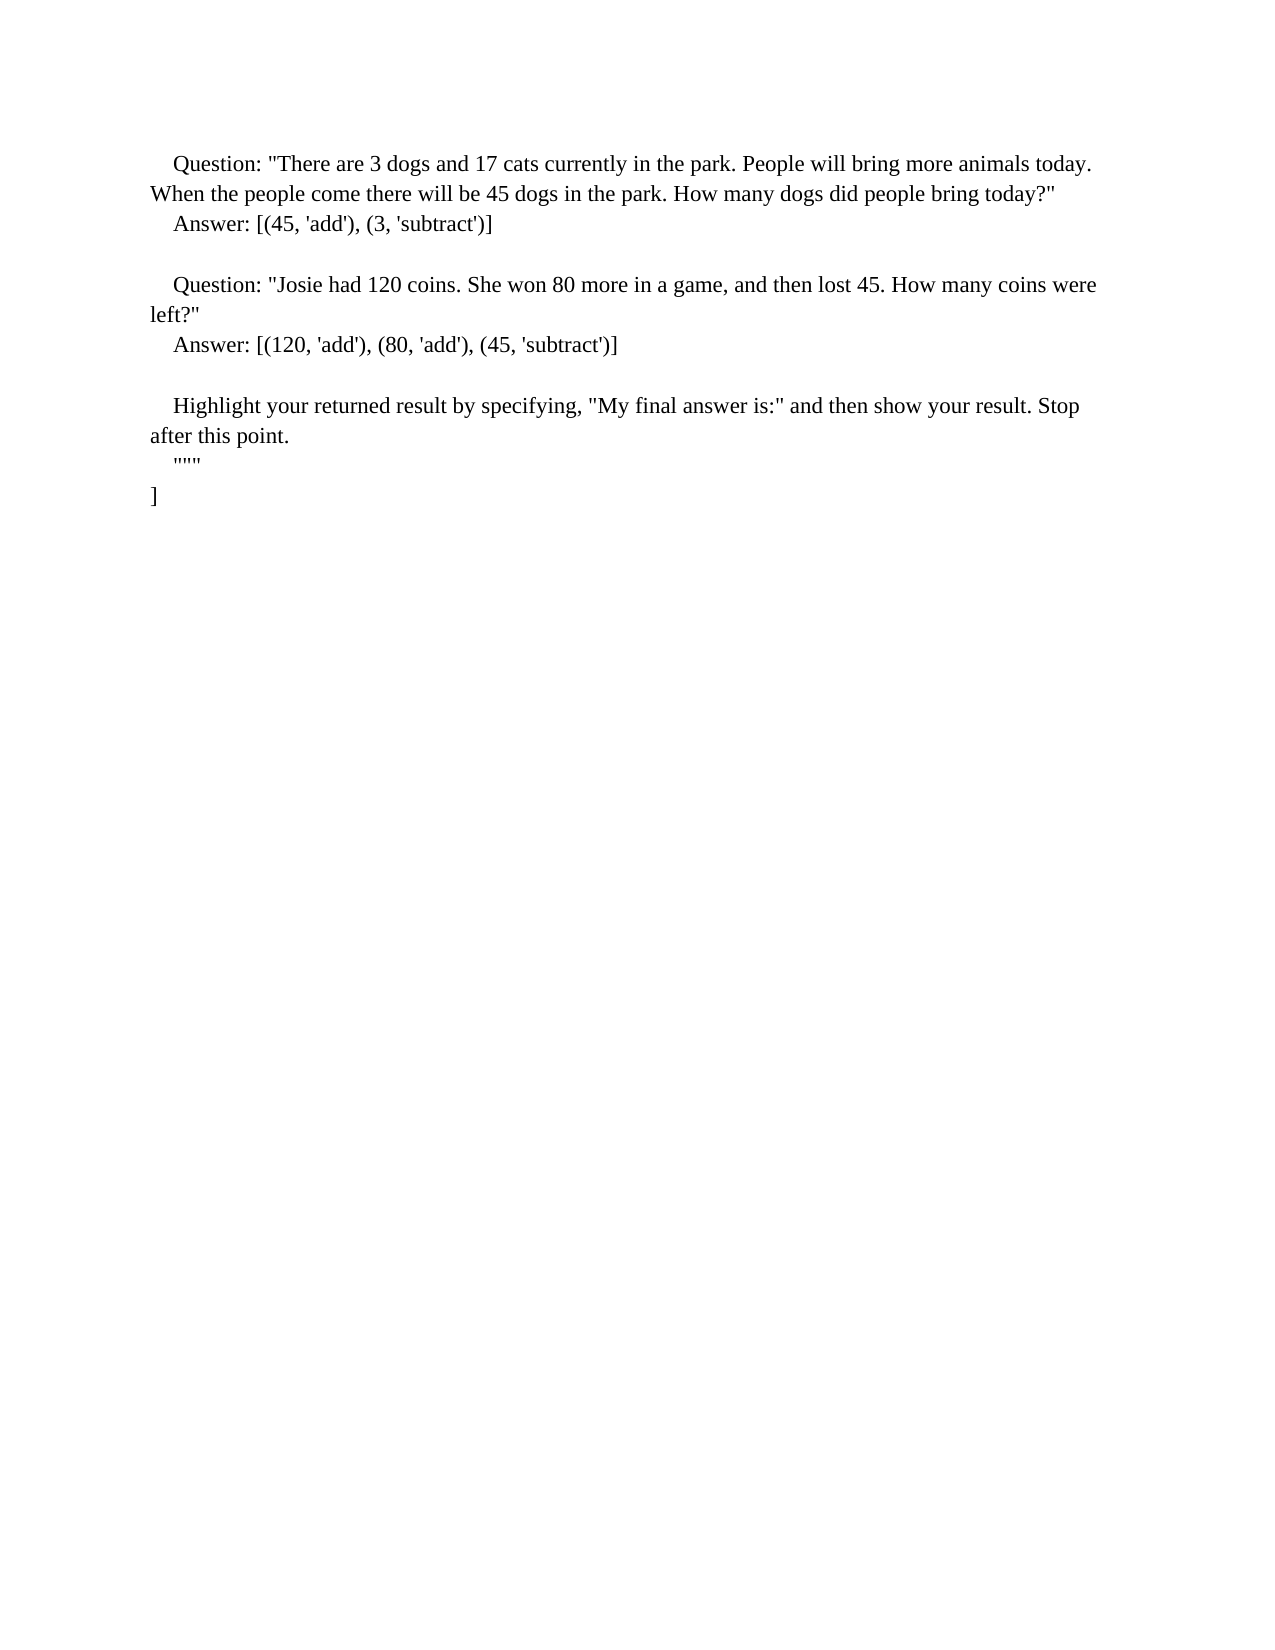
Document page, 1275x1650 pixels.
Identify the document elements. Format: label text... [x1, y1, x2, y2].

text Highlight your returned result by specifying, "My final answer is:" and then show your result. Stop after this point. [150, 392, 1125, 448]
text Question: "There are 3 dogs and 17 cats currently in the park. People will bring more animals today. When the people come there will be 45 dogs in the park. How many dogs did people bring today?" [150, 150, 1125, 207]
text Answer: [(45, 'add'), (3, 'subtract')] [150, 210, 1125, 237]
text Answer: [(120, 'add'), (80, 'add'), (45, 'subtract')] [150, 331, 1125, 358]
text """ [150, 452, 1125, 478]
text ] [150, 482, 1125, 509]
text Question: "Josie had 120 coins. She won 80 more in a game, and then lost 45. How many coins were left?" [150, 271, 1125, 327]
